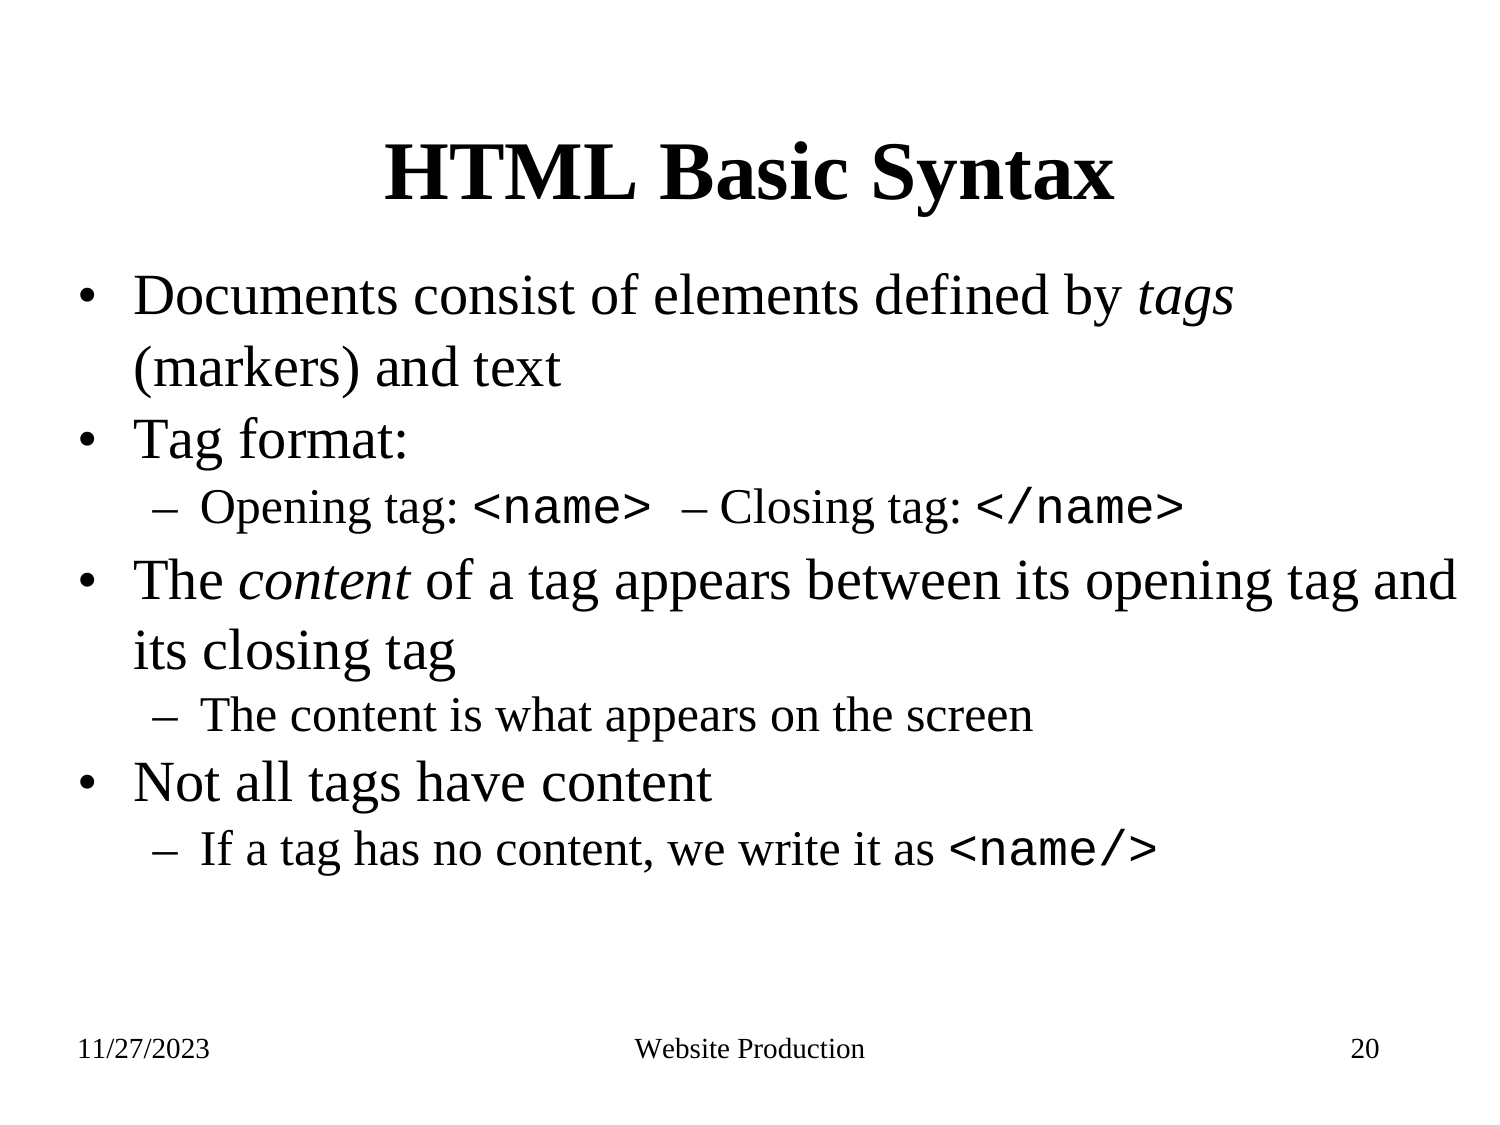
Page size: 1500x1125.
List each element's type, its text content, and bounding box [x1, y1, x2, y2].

list Not all tags have content [77, 747, 1483, 814]
list Documents consist of elements defined by tags [77, 260, 1483, 327]
list Opening tag: <name> – Closing tag: </name> [152, 476, 1373, 538]
text (markers) and text [134, 332, 1483, 399]
list The content is what appears on the screen [152, 685, 1373, 742]
list If a tag has no content, we write it as <name/> [152, 819, 1373, 880]
list The content of a tag appears between its opening tag and its closing tag [77, 545, 1483, 682]
subtitle HTML Basic Syntax [77, 122, 1423, 218]
list Tag format: [77, 404, 1483, 471]
